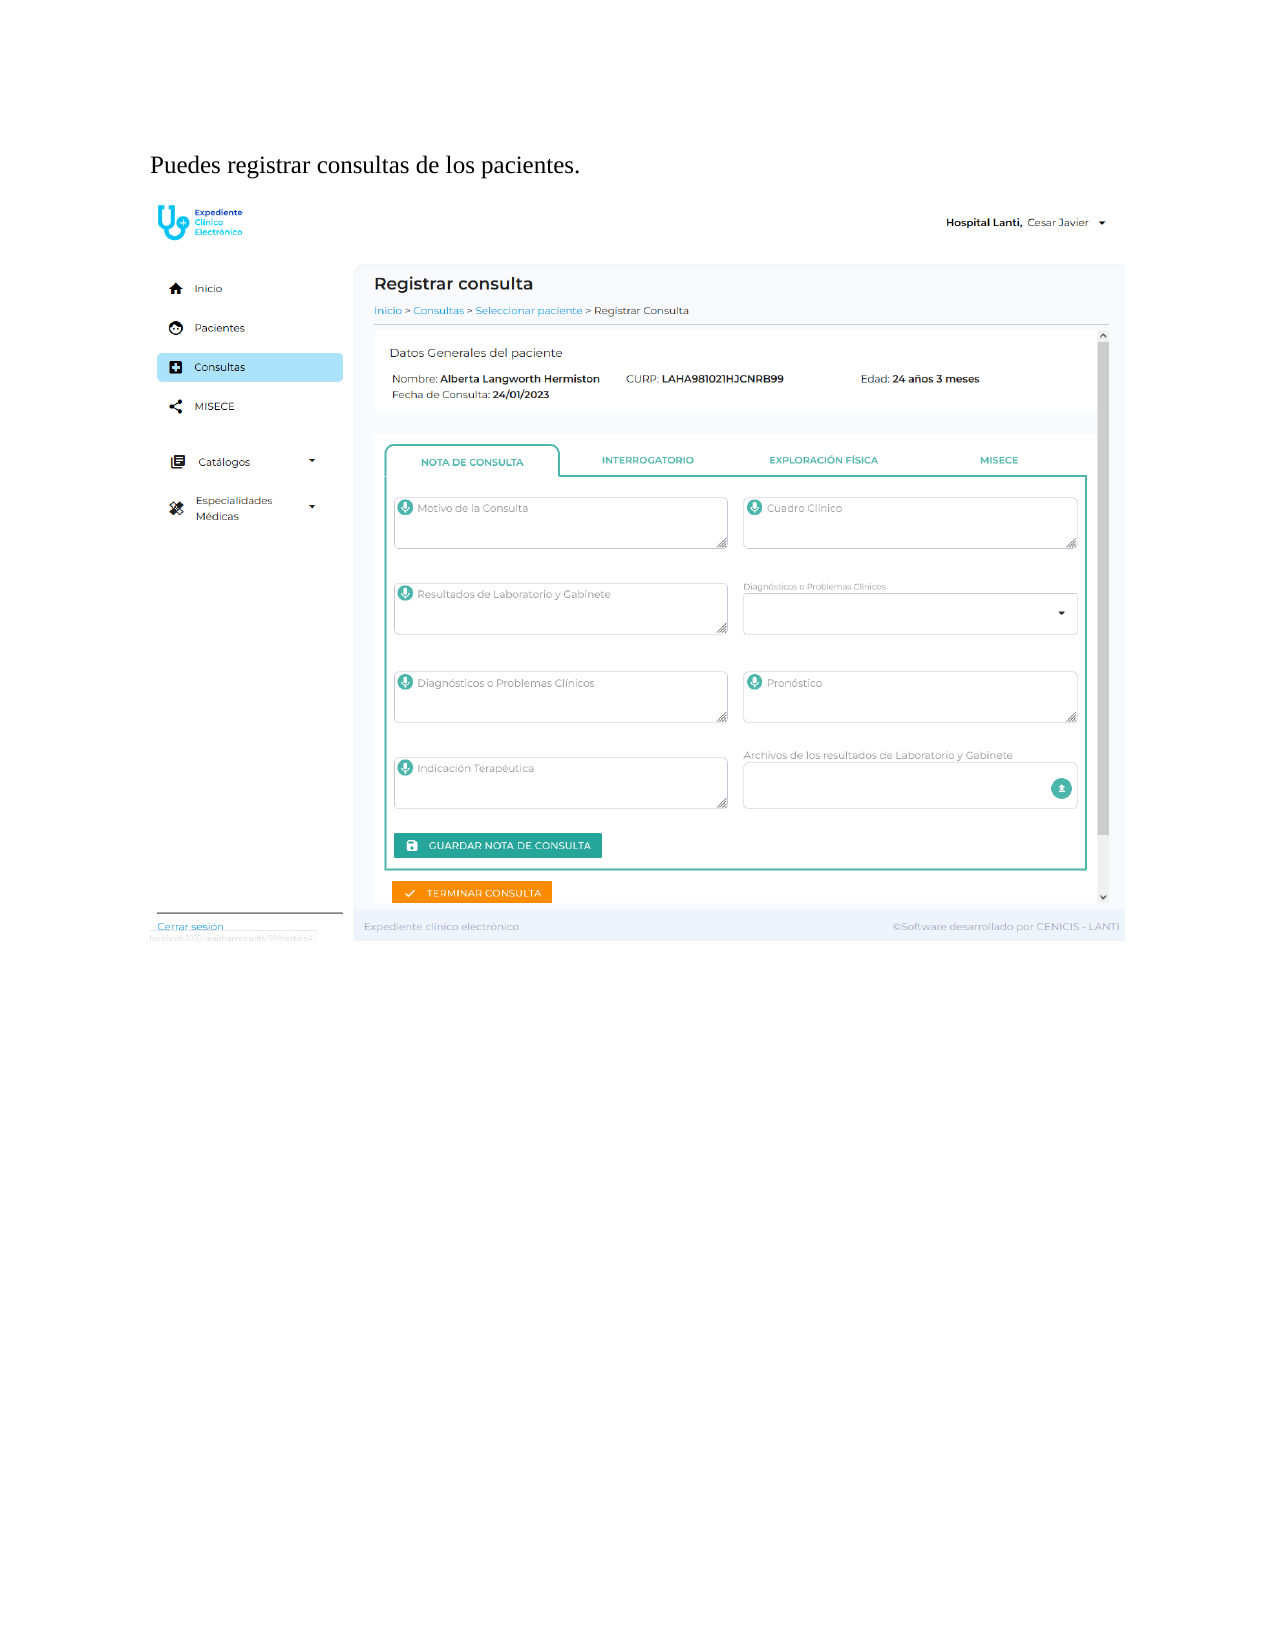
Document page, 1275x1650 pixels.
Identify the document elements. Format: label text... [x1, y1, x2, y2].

text Puedes registrar consultas de los pacientes. [150, 150, 1125, 179]
picture [150, 199, 1125, 941]
